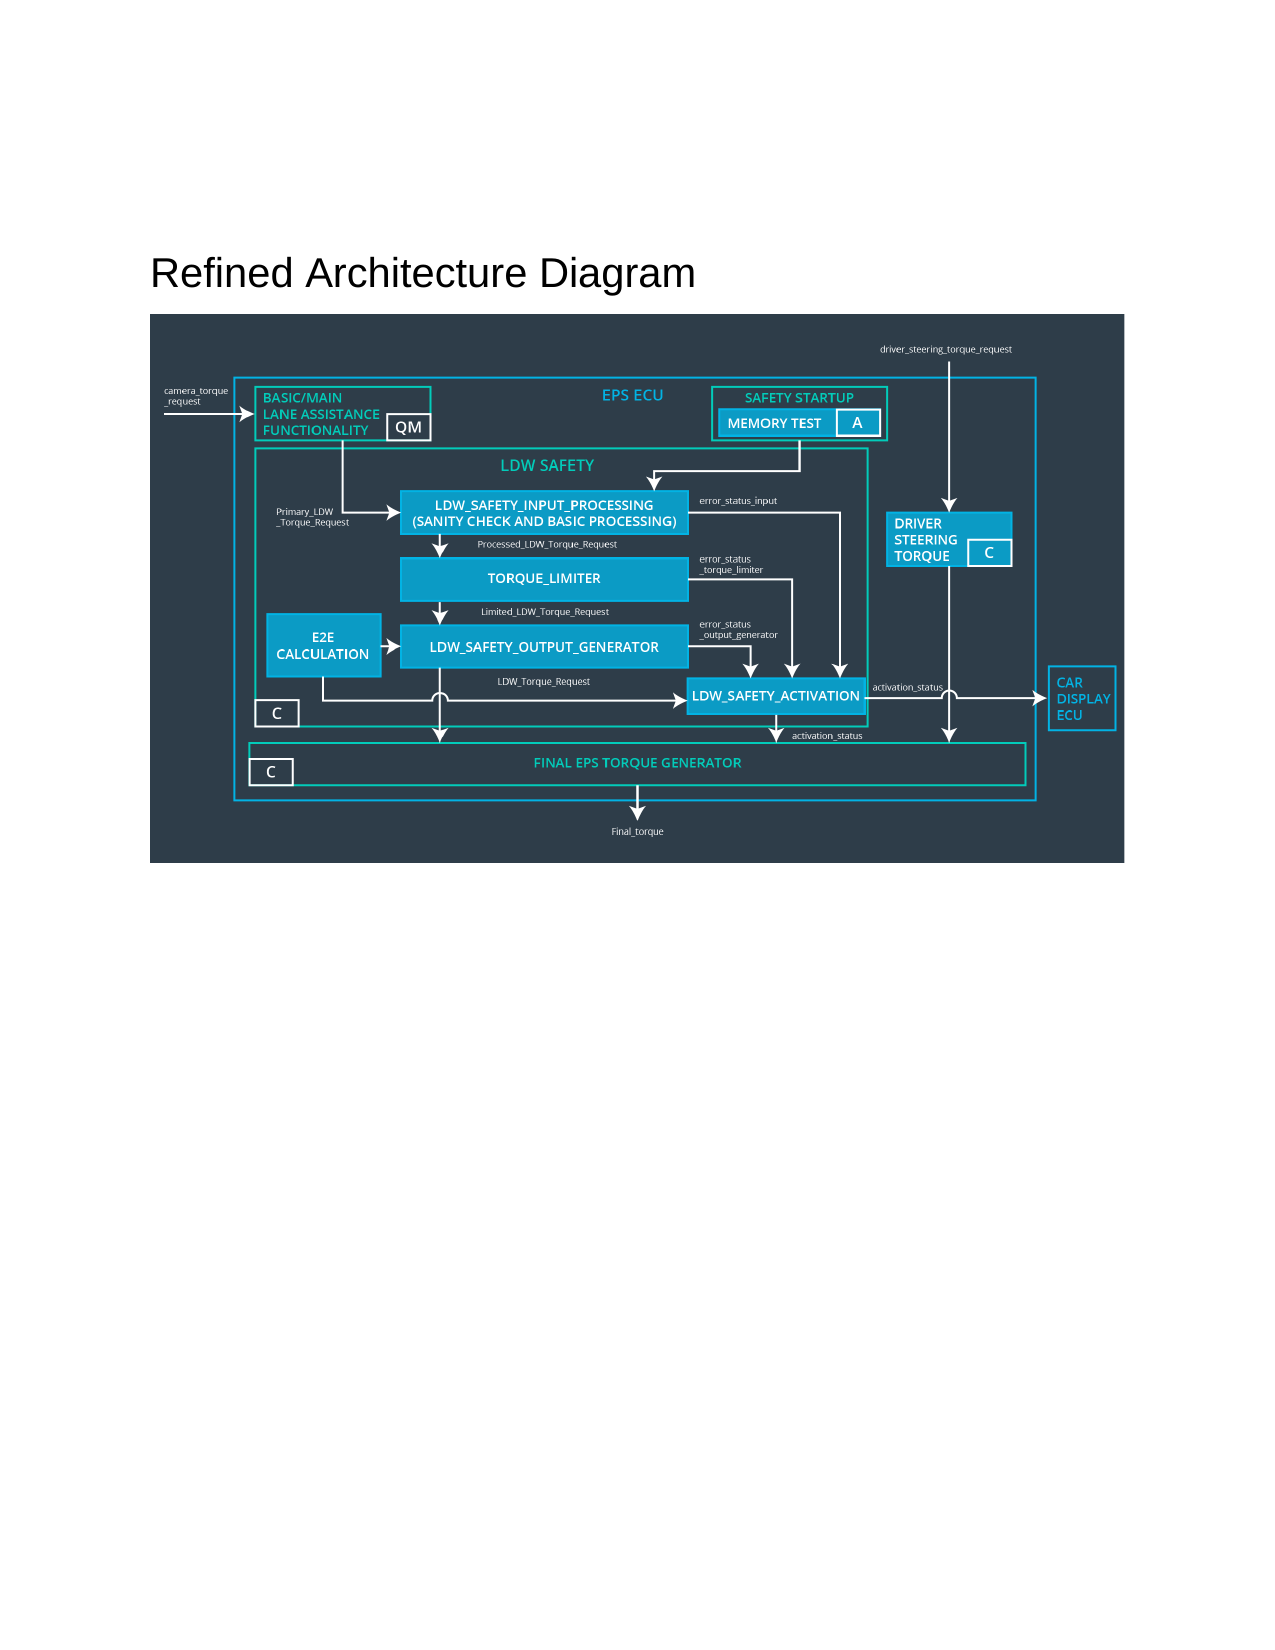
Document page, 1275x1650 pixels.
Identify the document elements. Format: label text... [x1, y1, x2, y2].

picture [150, 314, 1125, 863]
subtitle Refined Architecture Diagram [150, 248, 1125, 296]
